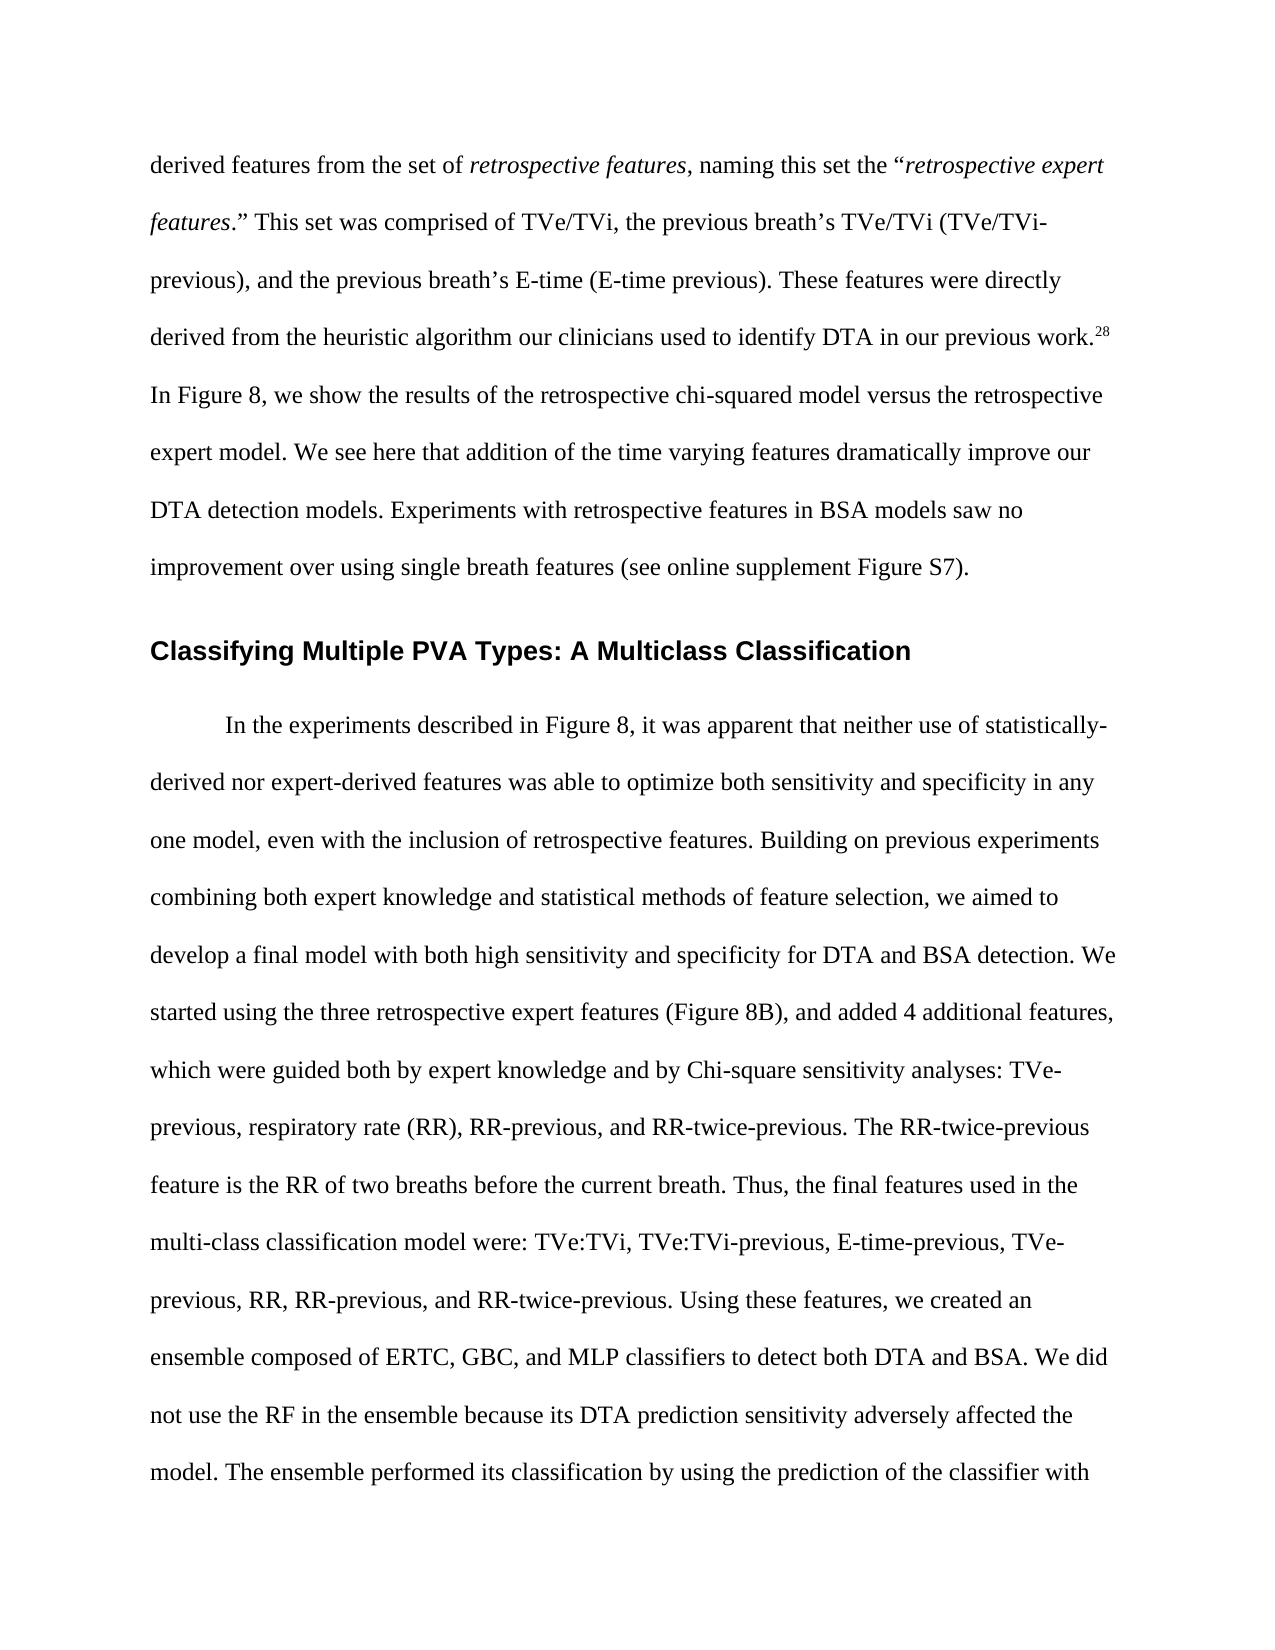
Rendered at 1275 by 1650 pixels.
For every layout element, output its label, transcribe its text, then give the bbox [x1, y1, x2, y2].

subtitle Classifying Multiple PVA Types: A Multiclass Classification [150, 635, 1125, 666]
